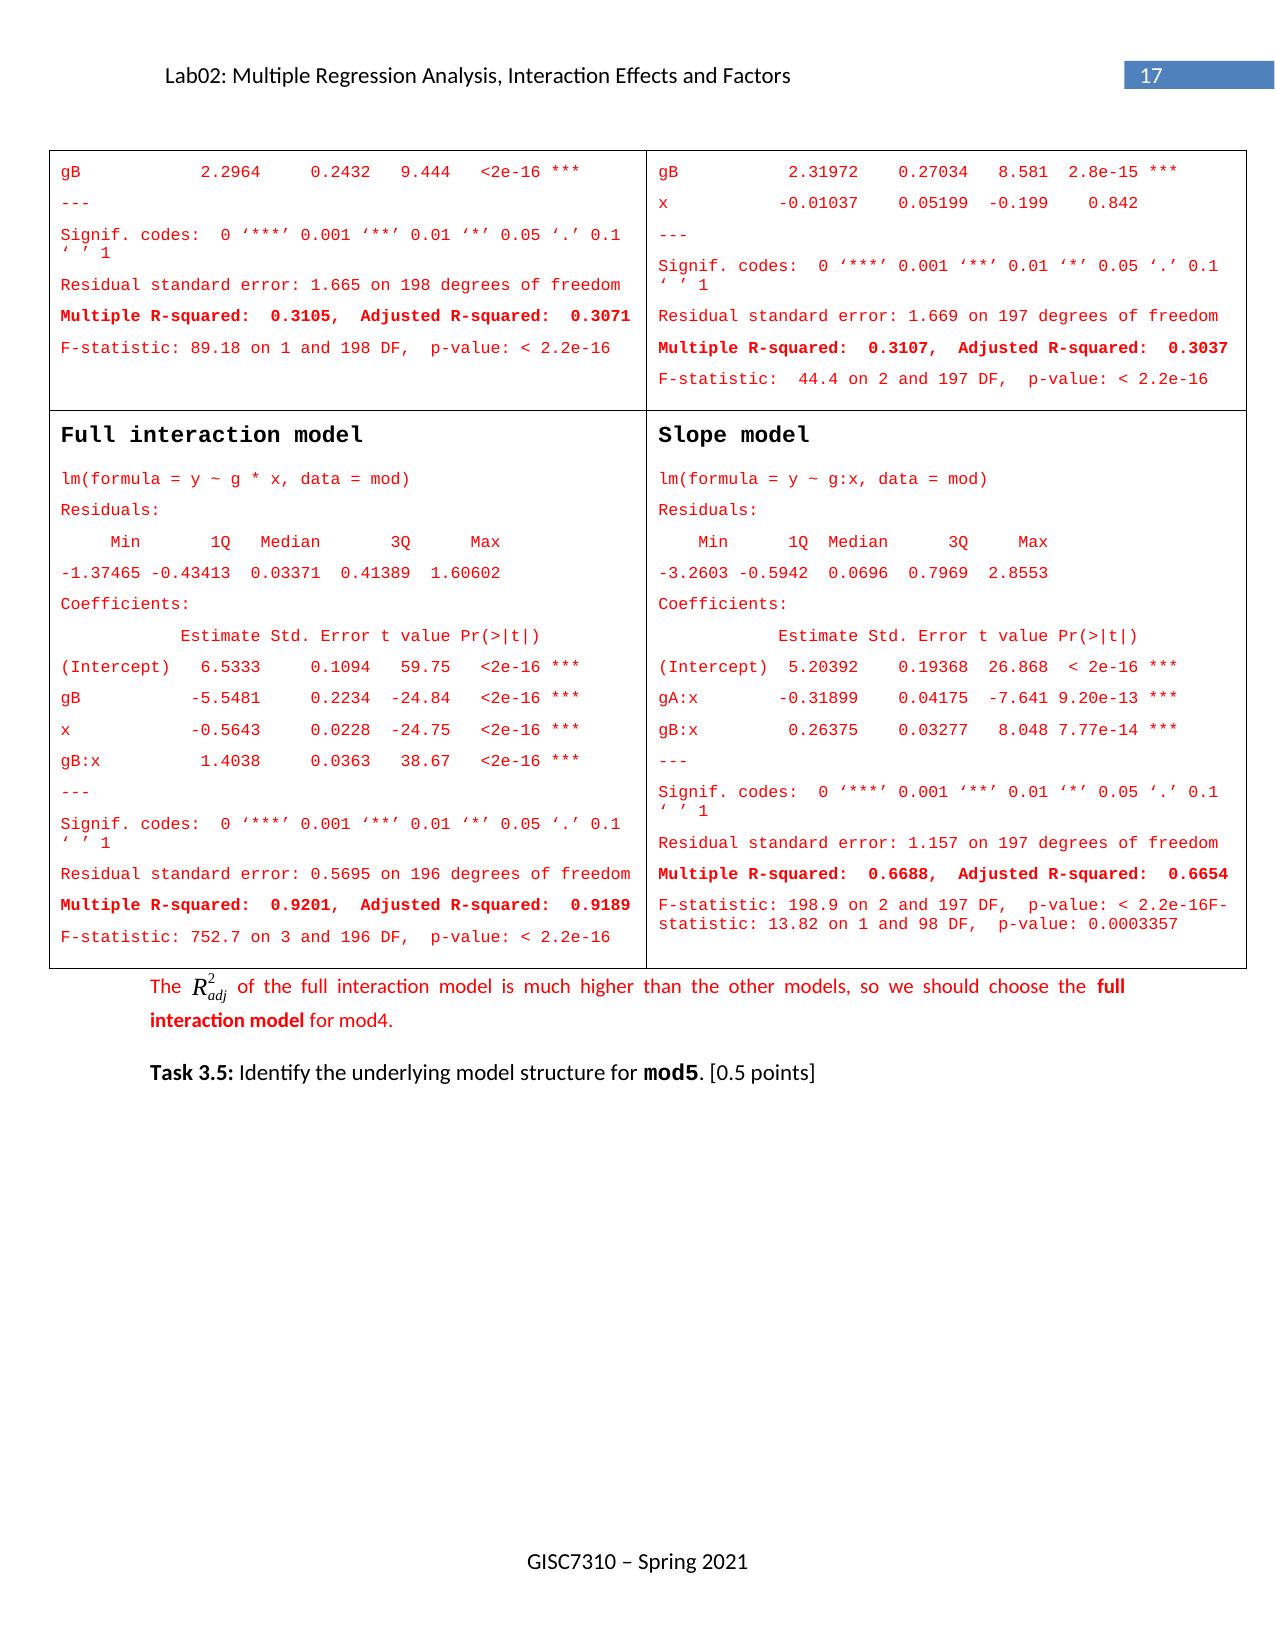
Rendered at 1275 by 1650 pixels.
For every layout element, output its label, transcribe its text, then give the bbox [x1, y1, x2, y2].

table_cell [647, 151, 1246, 410]
table_cell Slope model lm(formula = y ~ g:x, data = mod) Residuals: Min 1Q Median 3Q Max -3.2603 -0.5942 0.0696 0.7969 2.8553 Coefficients: Estimate Std. Error t value Pr(>|t|) (Intercept) 5.20392 0.19368 26.868 < 2e-16 *** gA:x -0.31899 0.04175 -7.641 9.20e-13 *** gB:x 0.26375 0.03277 8.048 7.77e-14 *** --- Signif. codes: 0 ‘***’ 0.001 ‘**’ 0.01 ‘*’ 0.05 ‘.’ 0.1 ‘ ’ 1 Residual standard error: 1.157 on 197 degrees of freedom Multiple R-squared: 0.6688, Adjusted R-squared: 0.6654 F-statistic: 198.9 on 2 and 197 DF, p-value: < 2.2e-16F-statistic: 13.82 on 1 and 98 DF, p-value: 0.0003357 [647, 411, 1246, 968]
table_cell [50, 151, 646, 410]
text Task 3.5: Identify the underlying model structure for mod5. [0.5 points] [150, 1058, 1125, 1087]
table_cell Full interaction model lm(formula = y ~ g * x, data = mod) Residuals: Min 1Q Median 3Q Max -1.37465 -0.43413 0.03371 0.41389 1.60602 Coefficients: Estimate Std. Error t value Pr(>|t|) (Intercept) 6.5333 0.1094 59.75 <2e-16 *** gB -5.5481 0.2234 -24.84 <2e-16 *** x -0.5643 0.0228 -24.75 <2e-16 *** gB:x 1.4038 0.0363 38.67 <2e-16 *** --- Signif. codes: 0 ‘***’ 0.001 ‘**’ 0.01 ‘*’ 0.05 ‘.’ 0.1 ‘ ’ 1 Residual standard error: 0.5695 on 196 degrees of freedom Multiple R-squared: 0.9201, Adjusted R-squared: 0.9189 F-statistic: 752.7 on 3 and 196 DF, p-value: < 2.2e-16 [50, 411, 646, 968]
text The of the full interaction model is much higher than the other models, so we should choose the full interaction model for mod4. [150, 969, 1125, 1033]
